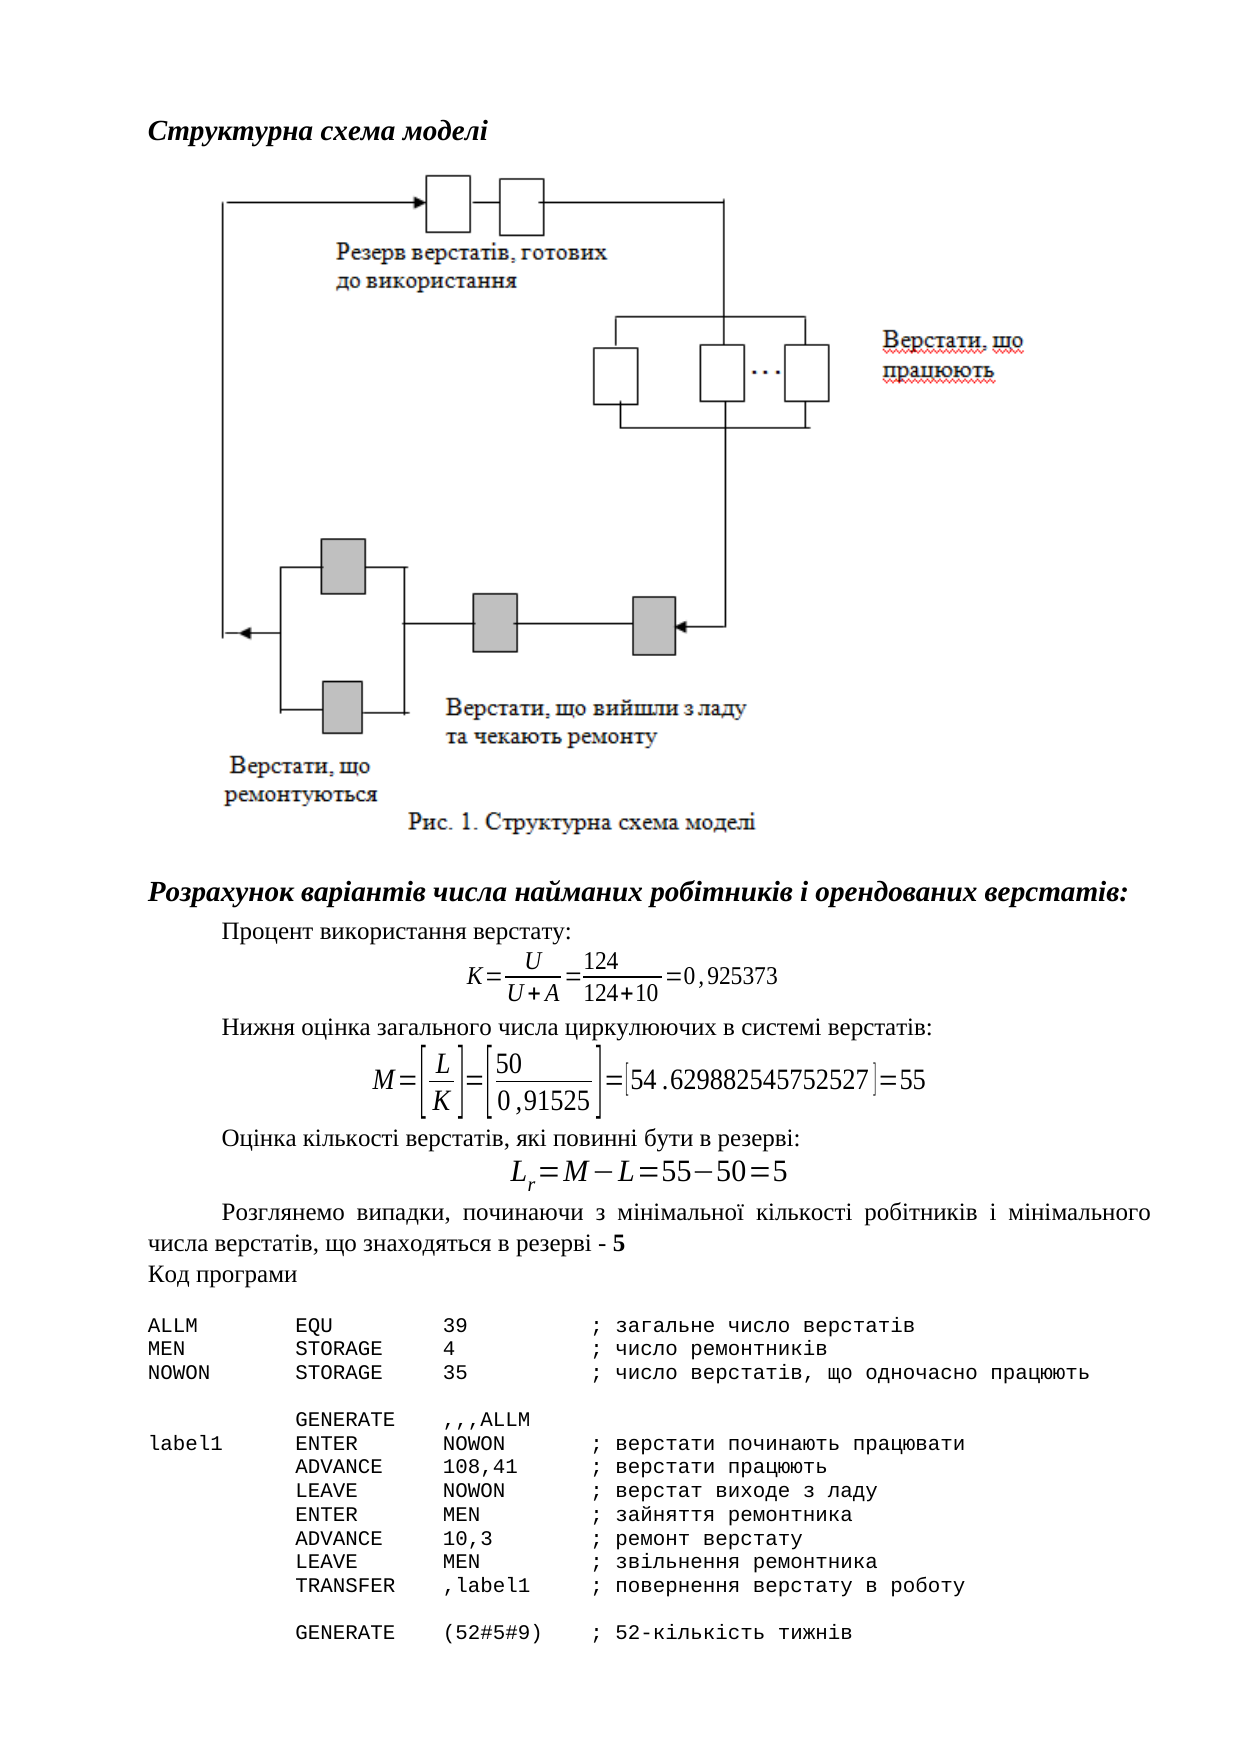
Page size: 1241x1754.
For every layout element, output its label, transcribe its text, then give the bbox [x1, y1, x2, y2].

text ALLM EQU 39 ; загальне число верстатів [148, 1315, 1152, 1338]
text LEAVE NOWON ; верстат виходе з ладу [148, 1480, 1152, 1504]
text Розглянемо випадки, починаючи з мінімальної кількості робітників і мінімального числа верстатів, що знаходяться в резерві - 5 [148, 1197, 1152, 1257]
text NOWON STORAGE 35 ; число верстатів, що одночасно працюють [148, 1362, 1152, 1386]
text ENTER MEN ; зайняття ремонтника [148, 1504, 1152, 1527]
text GENERATE (52#5#9) ; 52-кількість тижнів [148, 1622, 1152, 1646]
picture [147, 156, 1045, 847]
text GENERATE ,,,ALLM [148, 1409, 1152, 1433]
text Нижня оцінка загального числа циркулюючих в системі верстатів: [148, 1012, 1152, 1041]
text Процент використання верстату: [148, 916, 1152, 945]
text Код програми [148, 1259, 1152, 1288]
subtitle Структурна схема моделі [148, 113, 1152, 147]
text ADVANCE 10,3 ; ремонт верстату [148, 1527, 1152, 1551]
text MEN STORAGE 4 ; число ремонтників [148, 1338, 1152, 1362]
text LEAVE MEN ; звільнення ремонтника [148, 1551, 1152, 1575]
text TRANSFER ,label1 ; повернення верстату в роботу [148, 1575, 1152, 1598]
text Оцінка кількості верстатів, які повинні бути в резерві: [148, 1123, 1152, 1152]
subtitle Розрахунок варіантів числа найманих робітників і орендованих верстатів: [148, 874, 1152, 907]
text label1 ENTER NOWON ; верстати починають працювати [148, 1433, 1152, 1457]
text ADVANCE 108,41 ; верстати працюють [148, 1457, 1152, 1480]
